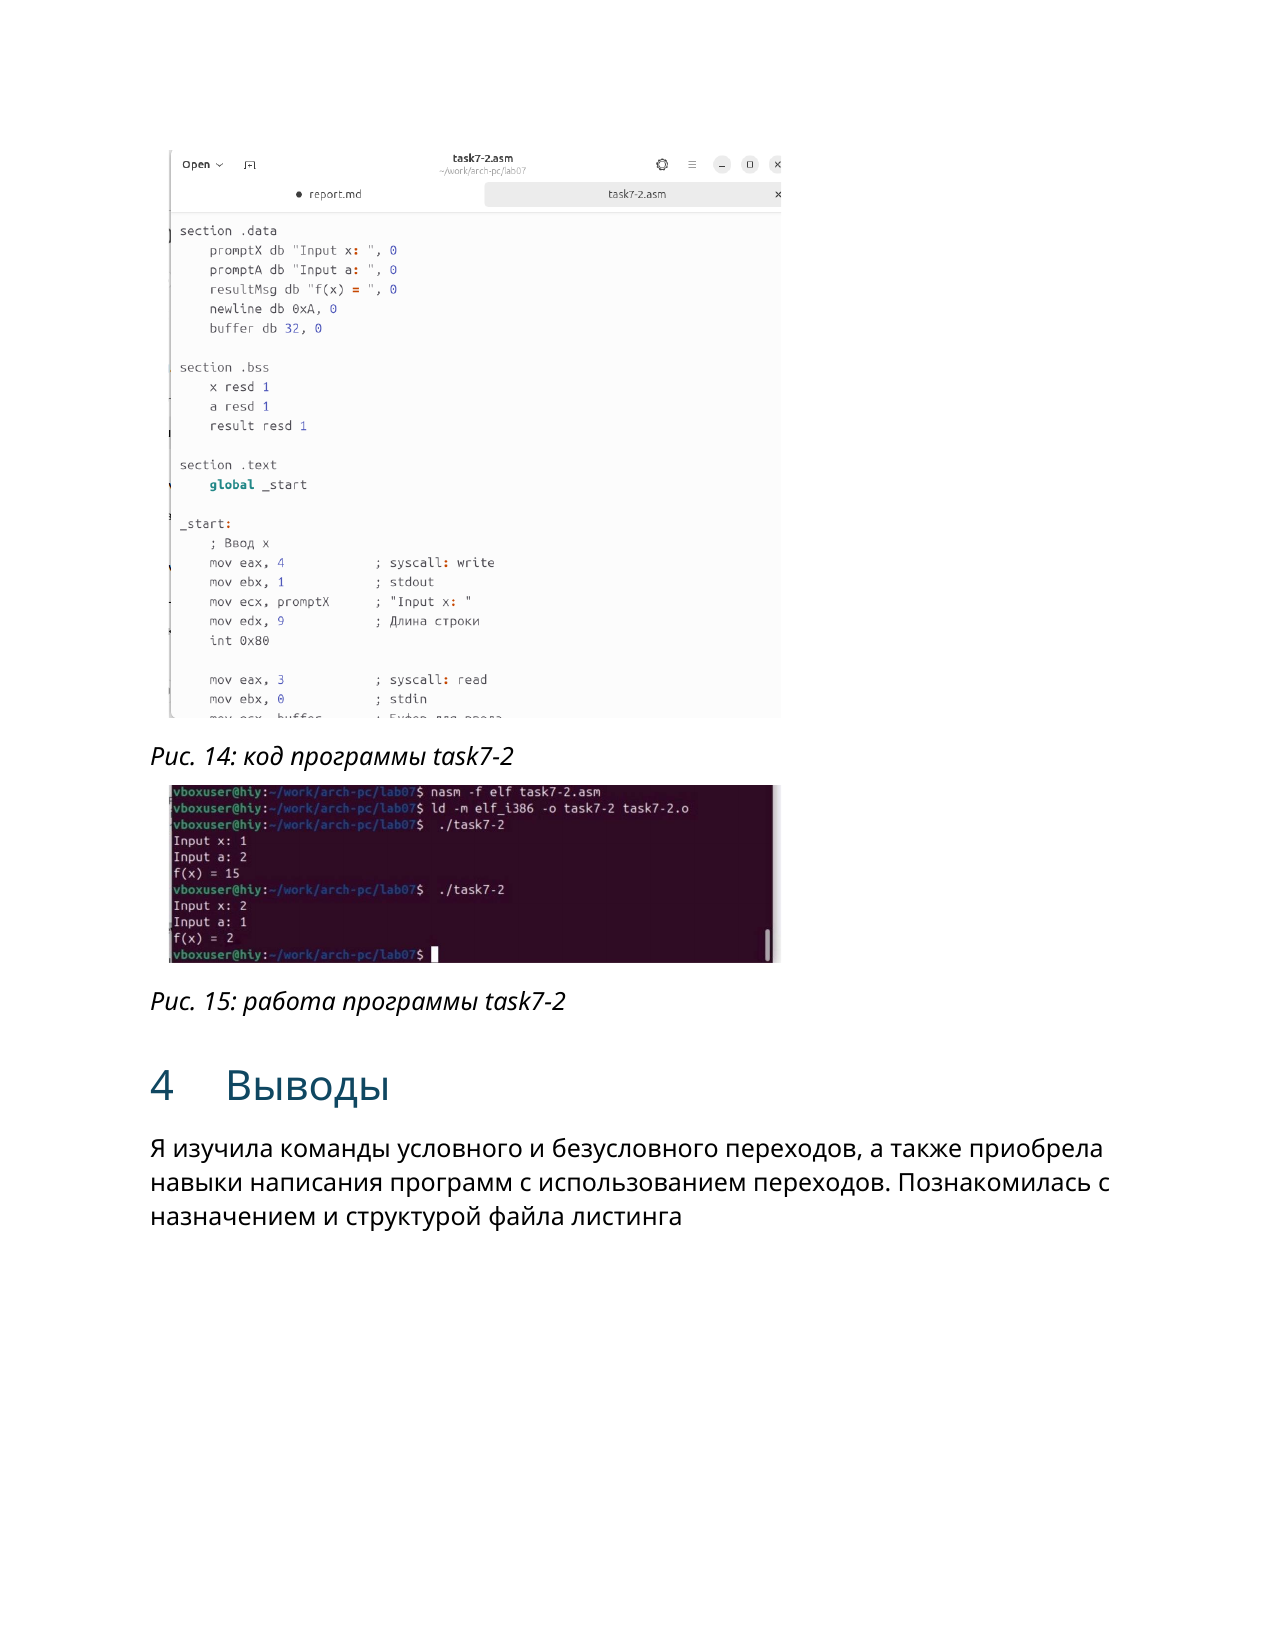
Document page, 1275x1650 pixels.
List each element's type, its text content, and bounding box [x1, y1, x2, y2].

subtitle 4 Выводы [150, 1055, 1125, 1112]
picture [168, 785, 782, 963]
text Рис. 14: код программы task7-2 [150, 738, 1125, 772]
text Я изучила команды условного и безусловного переходов, а также приобрела навыки написания программ с использованием переходов. Познакомилась с назначением и структурой файла листинга [150, 1131, 1125, 1233]
text Рис. 15: работа программы task7-2 [150, 984, 1125, 1018]
picture [168, 150, 782, 718]
